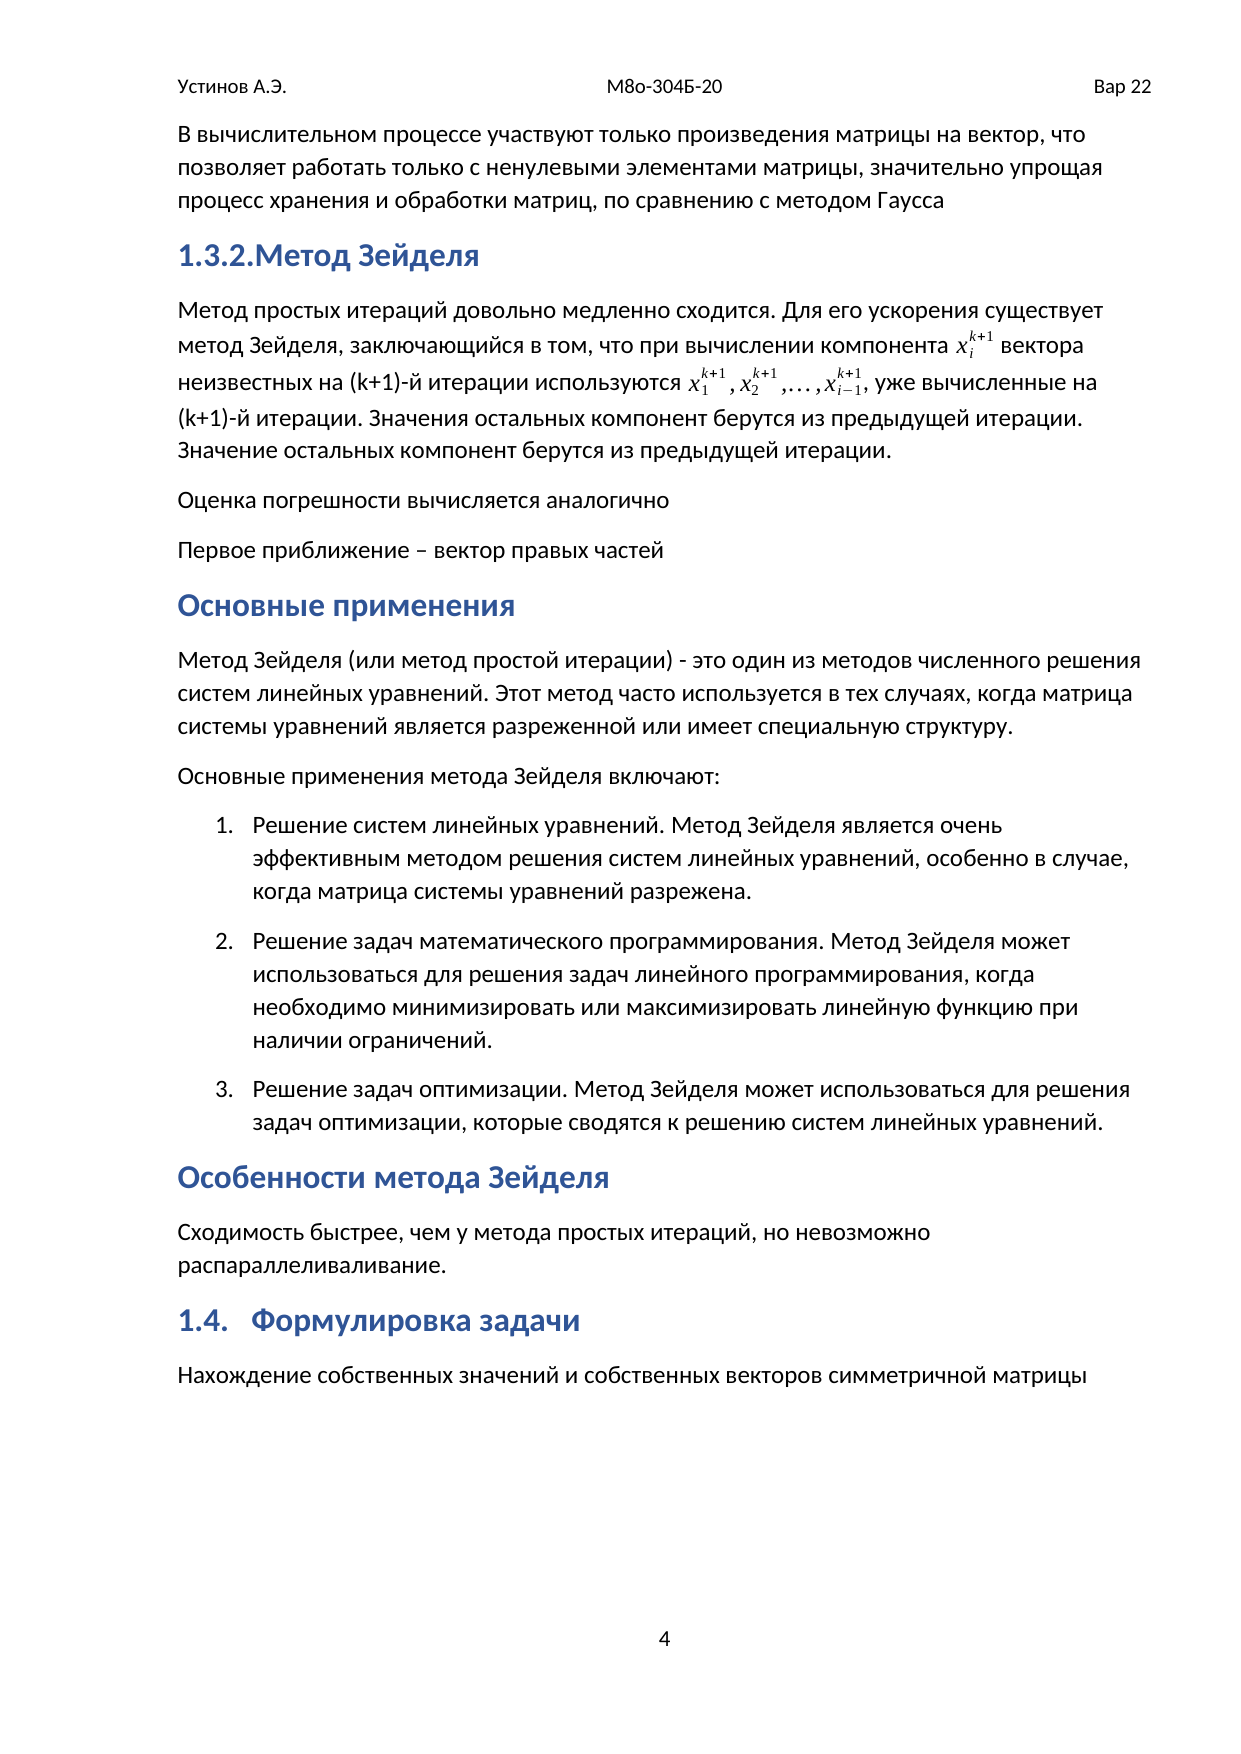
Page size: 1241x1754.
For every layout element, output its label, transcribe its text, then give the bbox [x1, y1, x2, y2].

list Решение задач оптимизации. Метод Зейделя может использоваться для решения задач оптимизации, которые сводятся к решению систем линейных уравнений. [215, 1073, 1152, 1137]
text Основные применения метода Зейделя включают: [177, 760, 1152, 791]
text Метод простых итераций довольно медленно сходится. Для его ускорения существует метод Зейделя, заключающийся в том, что при вычислении компонента вектора неизвестных на (k+1)-й итерации используются , уже вычисленные на (k+1)-й итерации. Значения остальных компонент берутся из предыдущей итерации. Значение остальных компонент берутся из предыдущей итерации. [177, 294, 1152, 465]
text Основные применения [177, 584, 1152, 625]
list Формулировка задачи [177, 1299, 1152, 1340]
text Первое приближение – вектор правых частей [177, 534, 1152, 564]
text Сходимость быстрее, чем у метода простых итераций, но невозможно распараллеливаливание. [177, 1216, 1152, 1280]
list Решение задач математического программирования. Метод Зейделя может использоваться для решения задач линейного программирования, когда необходимо минимизировать или максимизировать линейную функцию при наличии ограничений. [215, 925, 1152, 1054]
list Решение систем линейных уравнений. Метод Зейделя является очень эффективным методом решения систем линейных уравнений, особенно в случае, когда матрица системы уравнений разрежена. [215, 809, 1152, 906]
text Оценка погрешности вычисляется аналогично [177, 484, 1152, 515]
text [177, 1359, 1152, 1390]
text В вычислительном процессе участвуют только произведения матрицы на вектор, что позволяет работать только с ненулевыми элементами матрицы, значительно упрощая процесс хранения и обработки матриц, по сравнению с методом Гаусса [177, 118, 1152, 214]
text Метод Зейделя (или метод простой итерации) - это один из методов численного решения систем линейных уравнений. Этот метод часто используется в тех случаях, когда матрица системы уравнений является разреженной или имеет специальную структуру. [177, 644, 1152, 741]
text 1.3.2.Метод Зейделя [177, 233, 1152, 274]
text Особенности метода Зейделя [177, 1156, 1152, 1197]
